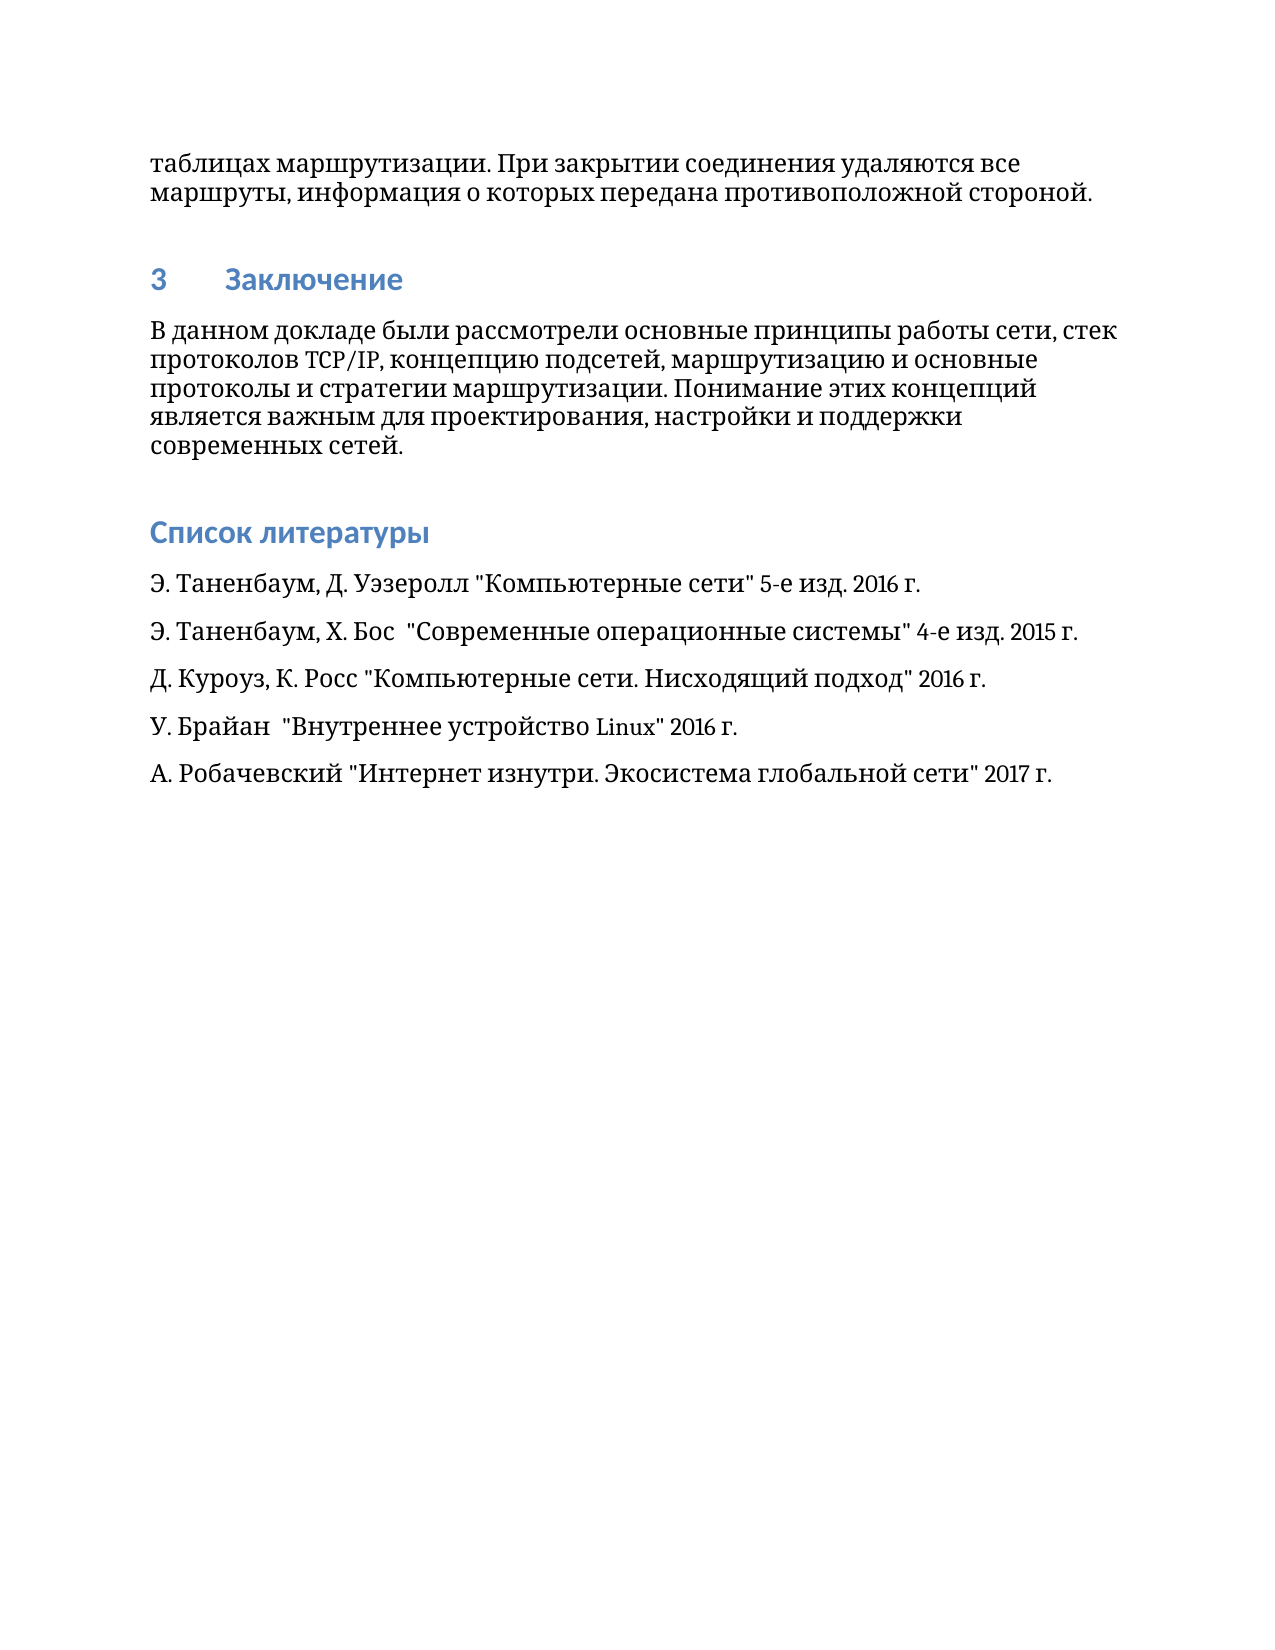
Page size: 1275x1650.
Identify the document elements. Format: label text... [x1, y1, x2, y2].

subtitle Список литературы [150, 511, 1125, 551]
text А. Робачевский "Интернет изнутри. Экосистема глобальной сети" 2017 г. [150, 760, 1125, 789]
text Э. Таненбаум, Х. Бос "Современные операционные системы" 4-е изд. 2015 г. [150, 618, 1125, 646]
text Д. Куроуз, К. Росс "Компьютерные сети. Нисходящий подход" 2016 г. [150, 665, 1125, 694]
subtitle 3 Заключение [150, 257, 1125, 298]
text В данном докладе были рассмотрели основные принципы работы сети, стек протоколов TCP/IP, концепцию подсетей, маршрутизацию и основные протоколы и стратегии маршрутизации. Понимание этих концепций является важным для проектирования, настройки и поддержки современных сетей. [150, 317, 1125, 461]
text Э. Таненбаум, Д. Уэзеролл "Компьютерные сети" 5-е изд. 2016 г. [150, 570, 1125, 599]
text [150, 150, 1125, 207]
text У. Брайан "Внутреннее устройство Linux" 2016 г. [150, 713, 1125, 741]
